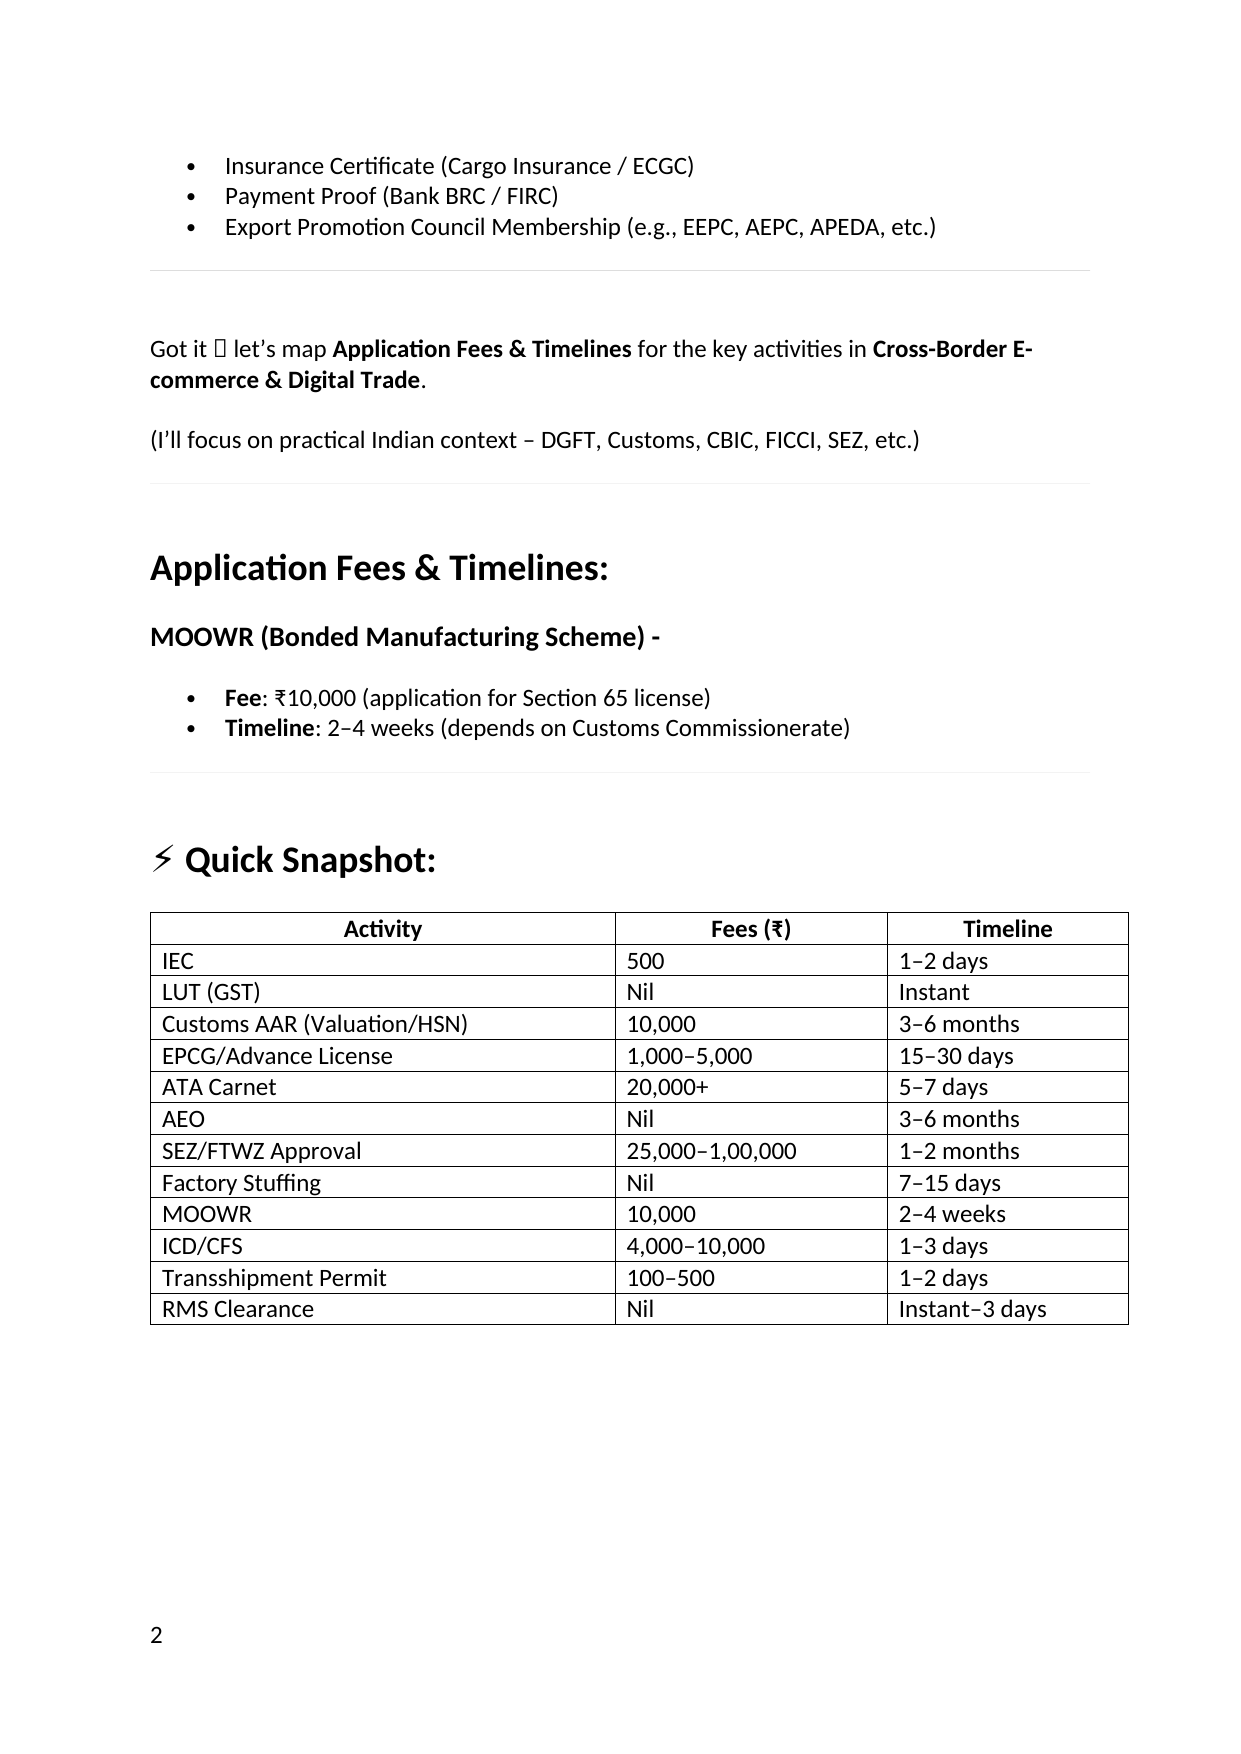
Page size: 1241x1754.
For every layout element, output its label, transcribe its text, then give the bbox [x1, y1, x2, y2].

table_cell Nil [616, 1167, 887, 1197]
table_cell ICD/CFS [151, 1230, 615, 1261]
table_cell 15–30 days [888, 1040, 1128, 1071]
table_cell 20,000+ [616, 1072, 887, 1102]
table_cell ATA Carnet [151, 1072, 615, 1102]
text MOOWR (Bonded Manufacturing Scheme) - [150, 618, 1090, 653]
table_cell 1–2 days [888, 1262, 1128, 1292]
table_cell Nil [616, 1294, 887, 1324]
table_cell MOOWR [151, 1198, 615, 1229]
table_cell EPCG/Advance License [151, 1040, 615, 1071]
table_header Activity [151, 913, 615, 944]
table_cell 3–6 months [888, 1008, 1128, 1039]
table_cell 500 [616, 945, 887, 975]
table_cell RMS Clearance [151, 1294, 615, 1324]
table_cell 100–500 [616, 1262, 887, 1292]
table_cell IEC [151, 945, 615, 975]
table_cell Instant [888, 976, 1128, 1007]
table_cell 3–6 months [888, 1103, 1128, 1134]
table_header Timeline [888, 913, 1128, 944]
table_cell 10,000 [616, 1008, 887, 1039]
table_cell Customs AAR (Valuation/HSN) [151, 1008, 615, 1039]
list Fee: ₹10,000 (application for Section 65 license) [187, 682, 1090, 713]
table_cell SEZ/FTWZ Approval [151, 1135, 615, 1166]
text Got it ✅ let’s map Application Fees & Timelines for the key activities in Cross-Border E-commerce & Digital Trade. [150, 330, 1090, 395]
text Application Fees & Timelines: [150, 543, 1090, 589]
table_cell Nil [616, 1103, 887, 1134]
table_cell LUT (GST) [151, 976, 615, 1007]
table_cell 1,000–5,000 [616, 1040, 887, 1071]
table_cell Instant–3 days [888, 1294, 1128, 1324]
table_cell 4,000–10,000 [616, 1230, 887, 1261]
table_cell 25,000–1,00,000 [616, 1135, 887, 1166]
table_header Fees (₹) [616, 913, 887, 944]
table_cell 10,000 [616, 1198, 887, 1229]
table_cell Nil [616, 976, 887, 1007]
text (I’ll focus on practical Indian context – DGFT, Customs, CBIC, FICCI, SEZ, etc.) [150, 424, 1090, 455]
table_cell 1–2 months [888, 1135, 1128, 1166]
table_cell AEO [151, 1103, 615, 1134]
table_cell 2–4 weeks [888, 1198, 1128, 1229]
table_cell 7–15 days [888, 1167, 1128, 1197]
table_cell 5–7 days [888, 1072, 1128, 1102]
table_cell Transshipment Permit [151, 1262, 615, 1292]
table_cell 1–2 days [888, 945, 1128, 975]
list Timeline: 2–4 weeks (depends on Customs Commissionerate) [187, 713, 1090, 743]
list Payment Proof (Bank BRC / FIRC) [187, 181, 1090, 211]
table_cell Factory Stuffing [151, 1167, 615, 1197]
list Insurance Certificate (Cargo Insurance / ECGC) [187, 150, 1090, 181]
table_cell 1–3 days [888, 1230, 1128, 1261]
text ⚡ Quick Snapshot: [150, 832, 1090, 883]
list Export Promotion Council Membership (e.g., EEPC, AEPC, APEDA, etc.) [187, 211, 1090, 242]
